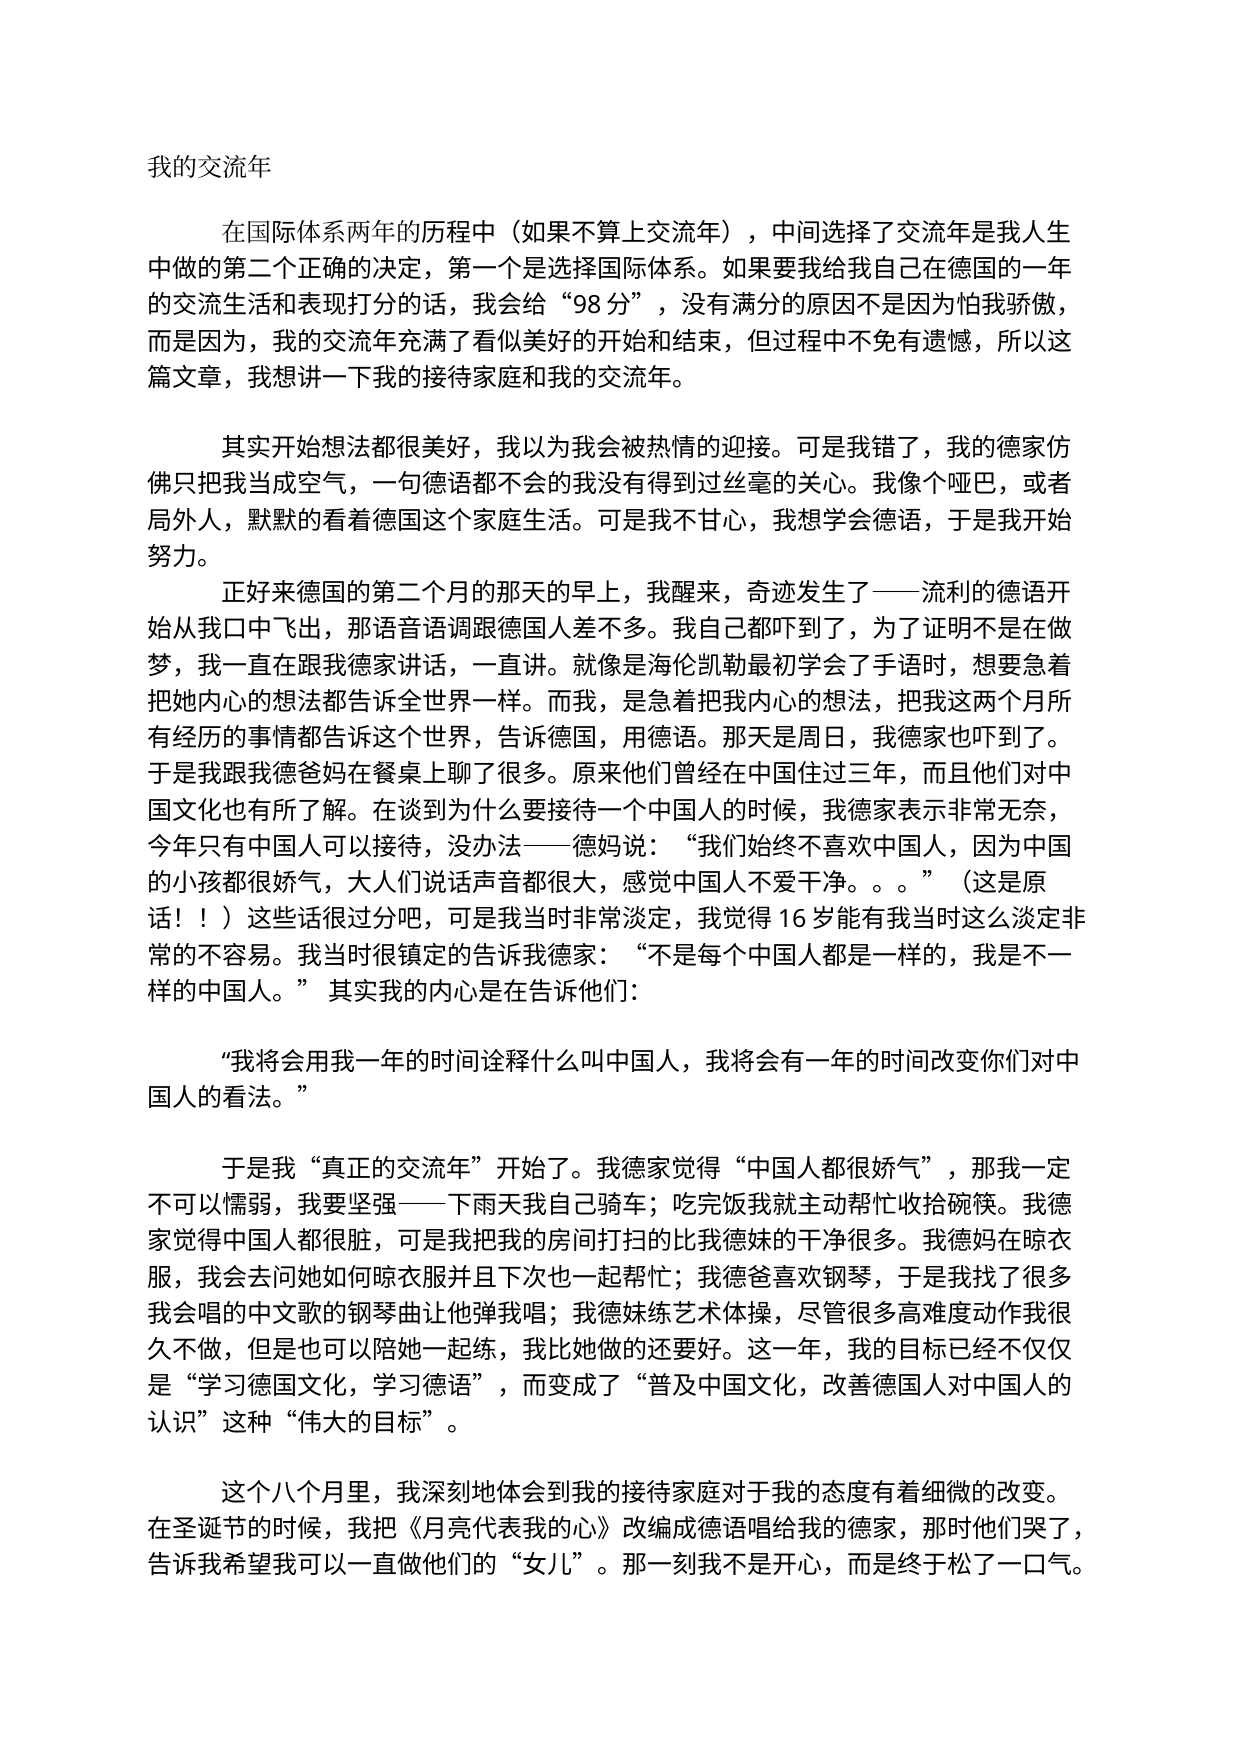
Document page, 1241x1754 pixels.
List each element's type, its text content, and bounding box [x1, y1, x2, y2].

text 这个八个月里，我深刻地体会到我的接待家庭对于我的态度有着细微的改变。在圣诞节的时候，我把《月亮代表我的心》改编成德语唱给我的德家，那时他们哭了，告诉我希望我可以一直做他们的“女儿”。那一刻我不是开心，而是终于松了一口气。 [148, 1472, 1093, 1581]
text 其实开始想法都很美好，我以为我会被热情的迎接。可是我错了，我的德家仿佛只把我当成空气，一句德语都不会的我没有得到过丝毫的关心。我像个哑巴，或者局外人，默默的看着德国这个家庭生活。可是我不甘心，我想学会德语，于是我开始努力。 [148, 428, 1093, 573]
text 正好来德国的第二个月的那天的早上，我醒来，奇迹发生了——流利的德语开始从我口中飞出，那语音语调跟德国人差不多。我自己都吓到了，为了证明不是在做梦，我一直在跟我德家讲话，一直讲。就像是海伦凯勒最初学会了手语时，想要急着把她内心的想法都告诉全世界一样。而我，是急着把我内心的想法，把我这两个月所有经历的事情都告诉这个世界，告诉德国，用德语。那天是周日，我德家也吓到了。于是我跟我德爸妈在餐桌上聊了很多。原来他们曾经在中国住过三年，而且他们对中国文化也有所了解。在谈到为什么要接待一个中国人的时候，我德家表示非常无奈，今年只有中国人可以接待，没办法——德妈说：“我们始终不喜欢中国人，因为中国的小孩都很娇气，大人们说话声音都很大，感觉中国人不爱干净。。。”（这是原话！！）这些话很过分吧，可是我当时非常淡定，我觉得16岁能有我当时这么淡定非常的不容易。我当时很镇定的告诉我德家：“不是每个中国人都是一样的，我是不一样的中国人。” 其实我的内心是在告诉他们： [148, 573, 1093, 1008]
text 我的交流年 [148, 148, 1093, 183]
text “我将会用我一年的时间诠释什么叫中国人，我将会有一年的时间改变你们对中国人的看法。” [148, 1042, 1093, 1114]
text 在国际体系两年的历程中（如果不算上交流年），中间选择了交流年是我人生中做的第二个正确的决定，第一个是选择国际体系。如果要我给我自己在德国的一年的交流生活和表现打分的话，我会给“98分”，没有满分的原因不是因为怕我骄傲，而是因为，我的交流年充满了看似美好的开始和结束，但过程中不免有遗憾，所以这篇文章，我想讲一下我的接待家庭和我的交流年。 [148, 212, 1093, 393]
text 于是我“真正的交流年”开始了。我德家觉得“中国人都很娇气”，那我一定不可以懦弱，我要坚强——下雨天我自己骑车；吃完饭我就主动帮忙收拾碗筷。我德家觉得中国人都很脏，可是我把我的房间打扫的比我德妹的干净很多。我德妈在晾衣服，我会去问她如何晾衣服并且下次也一起帮忙；我德爸喜欢钢琴，于是我找了很多我会唱的中文歌的钢琴曲让他弹我唱；我德妹练艺术体操，尽管很多高难度动作我很久不做，但是也可以陪她一起练，我比她做的还要好。这一年，我的目标已经不仅仅是“学习德国文化，学习德语”，而变成了“普及中国文化，改善德国人对中国人的认识”这种“伟大的目标”。 [148, 1148, 1093, 1438]
